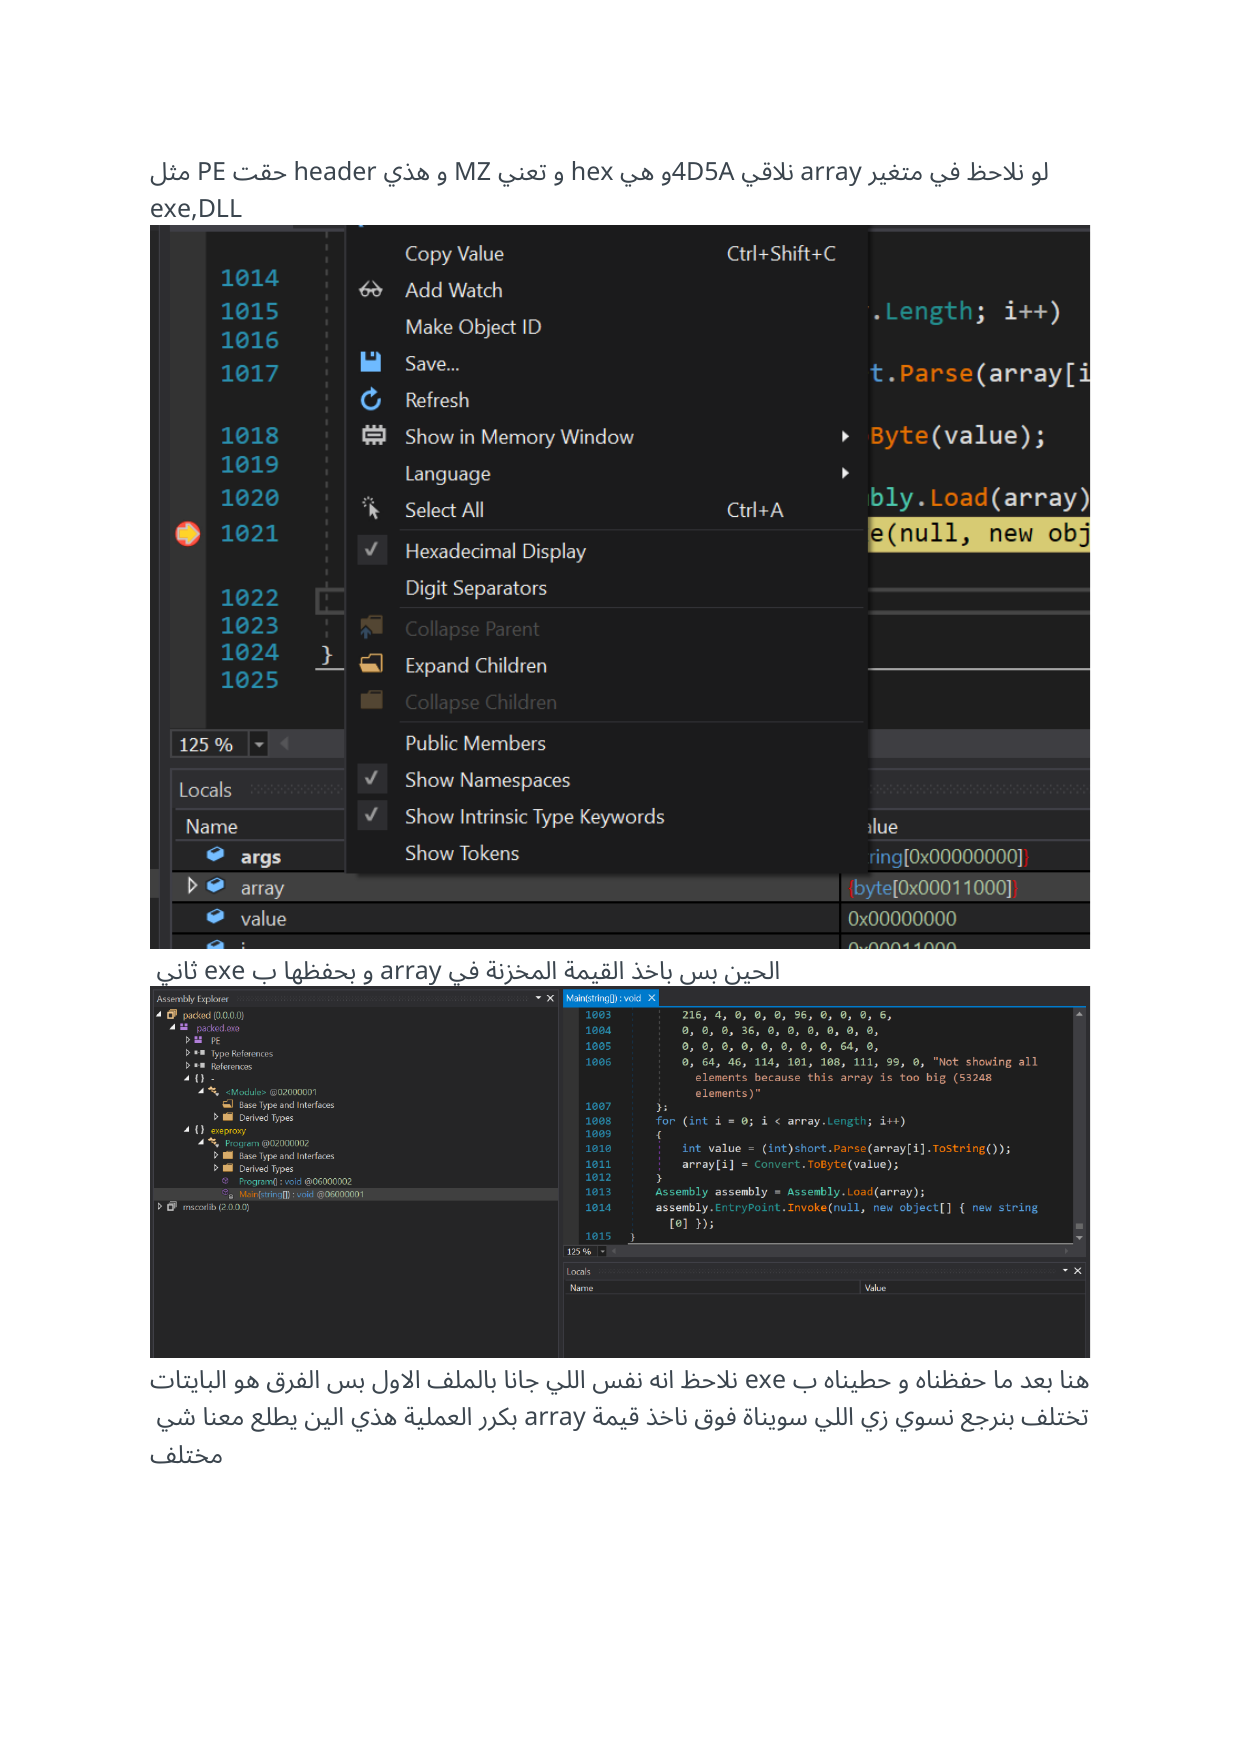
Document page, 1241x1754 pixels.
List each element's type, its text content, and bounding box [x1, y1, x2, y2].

picture [150, 986, 1091, 1358]
text لو نلاحظ في متغير array نلاقي 4D5Aو هي hex و تعني MZ و هذي header حقت PE مثل exe,DLL [150, 150, 1090, 225]
text هنا بعد ما حفظناه و حطيناه ب exe نلاحظ انه نفس اللي جانا بالملف الاول بس الفرق هو البايتات تختلف بنرجع نسوي زي اللي سويناة فوق ناخذ قيمة array بكرر العملية هذي الين يطلع معنا شي مختلف [150, 1358, 1090, 1470]
picture [150, 225, 1091, 949]
text الحين بس باخذ القيمة المخزنة في array و بحفظها ب exe ثاني [150, 949, 1090, 986]
